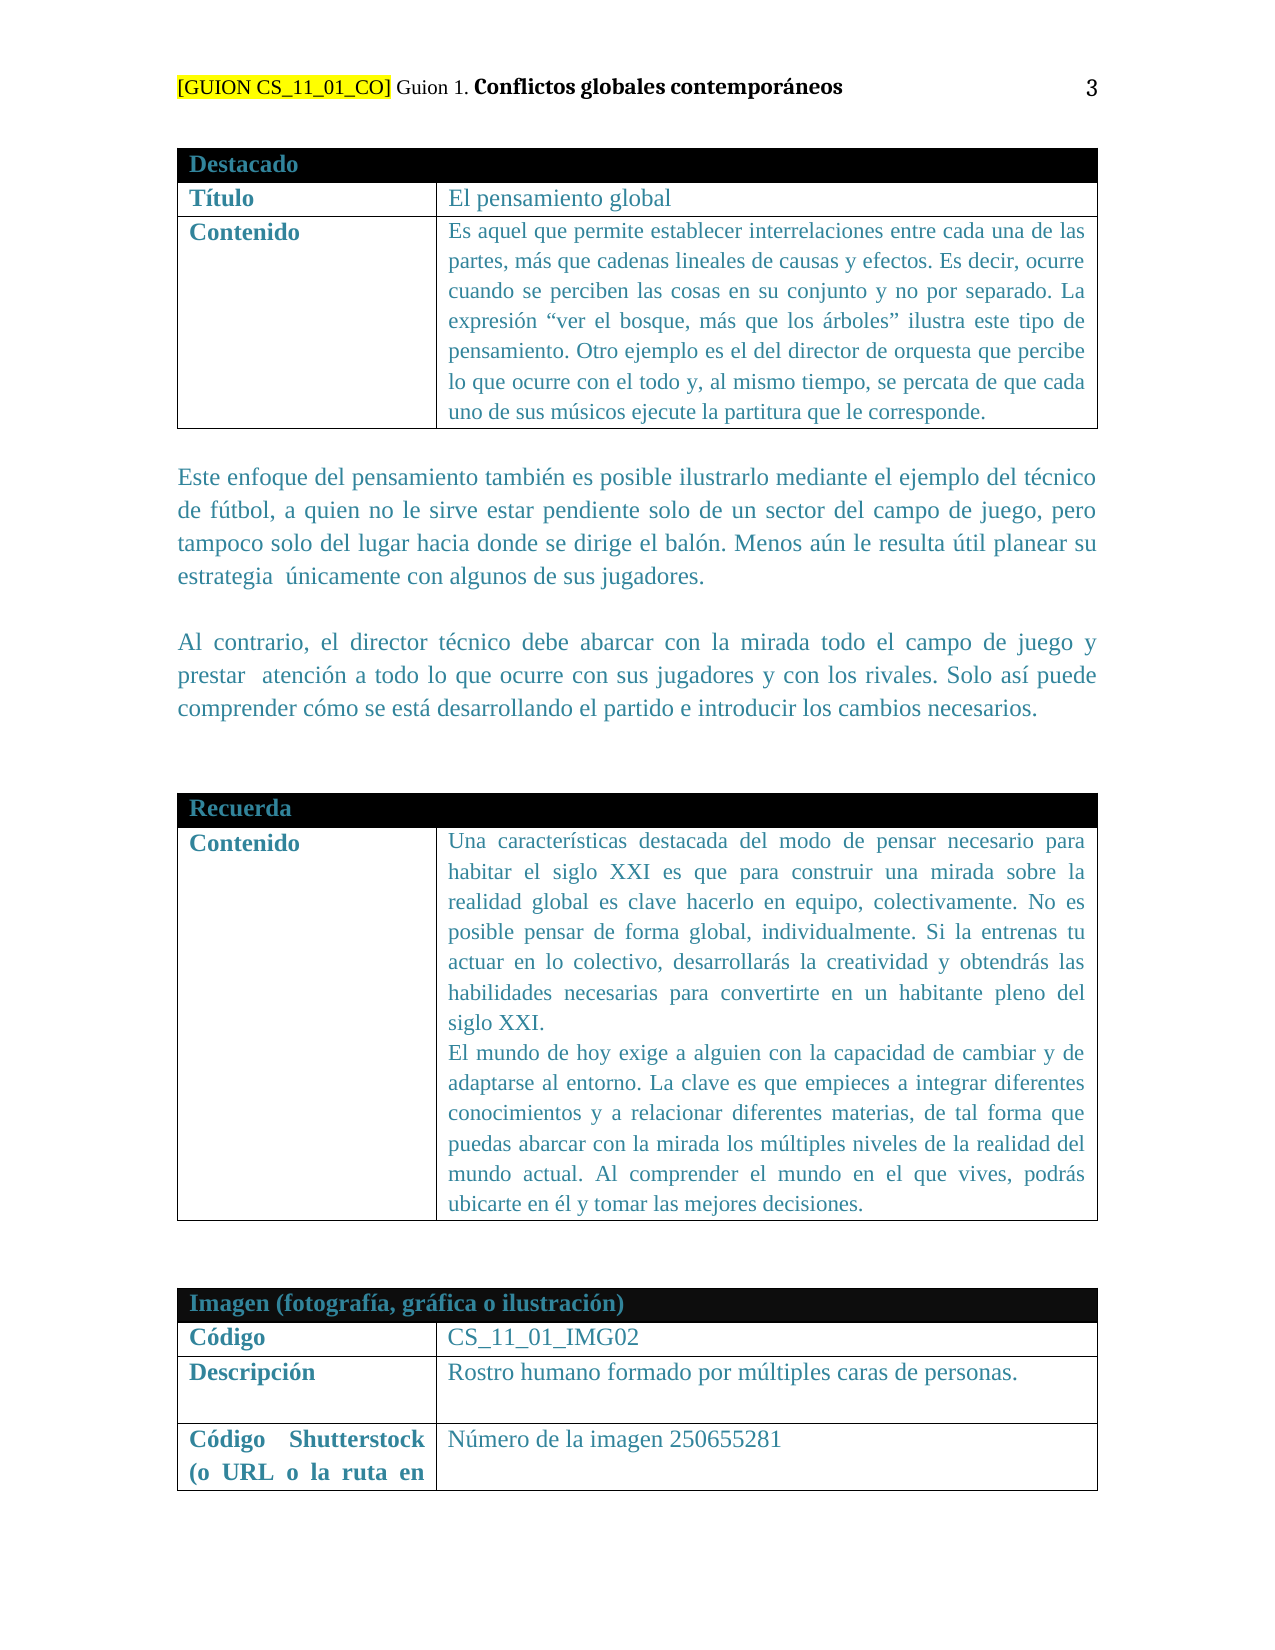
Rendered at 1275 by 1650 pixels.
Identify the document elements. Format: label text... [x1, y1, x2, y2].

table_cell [437, 1424, 1097, 1490]
table_cell Rostro humano formado por múltiples caras de personas. [437, 1357, 1097, 1423]
table_cell Una características destacada del modo de pensar necesario para habitar el siglo XXI es que para construir una mirada sobre la realidad global es clave hacerlo en equipo, colectivamente. No es posible pensar de forma global, individualmente. Si la entrenas tu actuar en lo colectivo, desarrollarás la creatividad y obtendrás las habilidades necesarias para convertirte en un habitante pleno del siglo XXI. El mundo de hoy exige a alguien con la capacidad de cambiar y de adaptarse al entorno. La clave es que empieces a integrar diferentes conocimientos y a relacionar diferentes materias, de tal forma que puedas abarcar con la mirada los múltiples niveles de la realidad del mundo actual. Al comprender el mundo en el que vives, podrás ubicarte en él y tomar las mejores decisiones. [437, 828, 1097, 1220]
table_header Imagen (fotografía, gráfica o ilustración) [178, 1289, 1097, 1321]
table_cell Código [178, 1323, 436, 1356]
table_cell Descripción [178, 1357, 436, 1423]
table_cell Contenido [178, 828, 436, 1220]
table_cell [178, 1424, 436, 1490]
table_header Destacado [178, 149, 1097, 182]
text Este enfoque del pensamiento también es posible ilustrarlo mediante el ejemplo del técnico de fútbol, a quien no le sirve estar pendiente solo de un sector del campo de juego, pero tampoco solo del lugar hacia donde se dirige el balón. Menos aún le resulta útil planear su estrategia únicamente con algunos de sus jugadores. [177, 462, 1098, 590]
table_header Recuerda [178, 794, 1097, 827]
table_cell CS_11_01_IMG02 [437, 1323, 1097, 1356]
table_cell Título [178, 183, 436, 216]
table_cell El pensamiento global [437, 183, 1097, 216]
table_cell Es aquel que permite establecer interrelaciones entre cada una de las partes, más que cadenas lineales de causas y efectos. Es decir, ocurre cuando se perciben las cosas en su conjunto y no por separado. La expresión “ver el bosque, más que los árboles” ilustra este tipo de pensamiento. Otro ejemplo es el del director de orquesta que percibe lo que ocurre con el todo y, al mismo tiempo, se percata de que cada uno de sus músicos ejecute la partitura que le corresponde. [437, 217, 1097, 428]
table_cell Contenido [178, 217, 436, 428]
text Al contrario, el director técnico debe abarcar con la mirada todo el campo de juego y prestar atención a todo lo que ocurre con sus jugadores y con los rivales. Solo así puede comprender cómo se está desarrollando el partido e introducir los cambios necesarios. [177, 627, 1098, 722]
